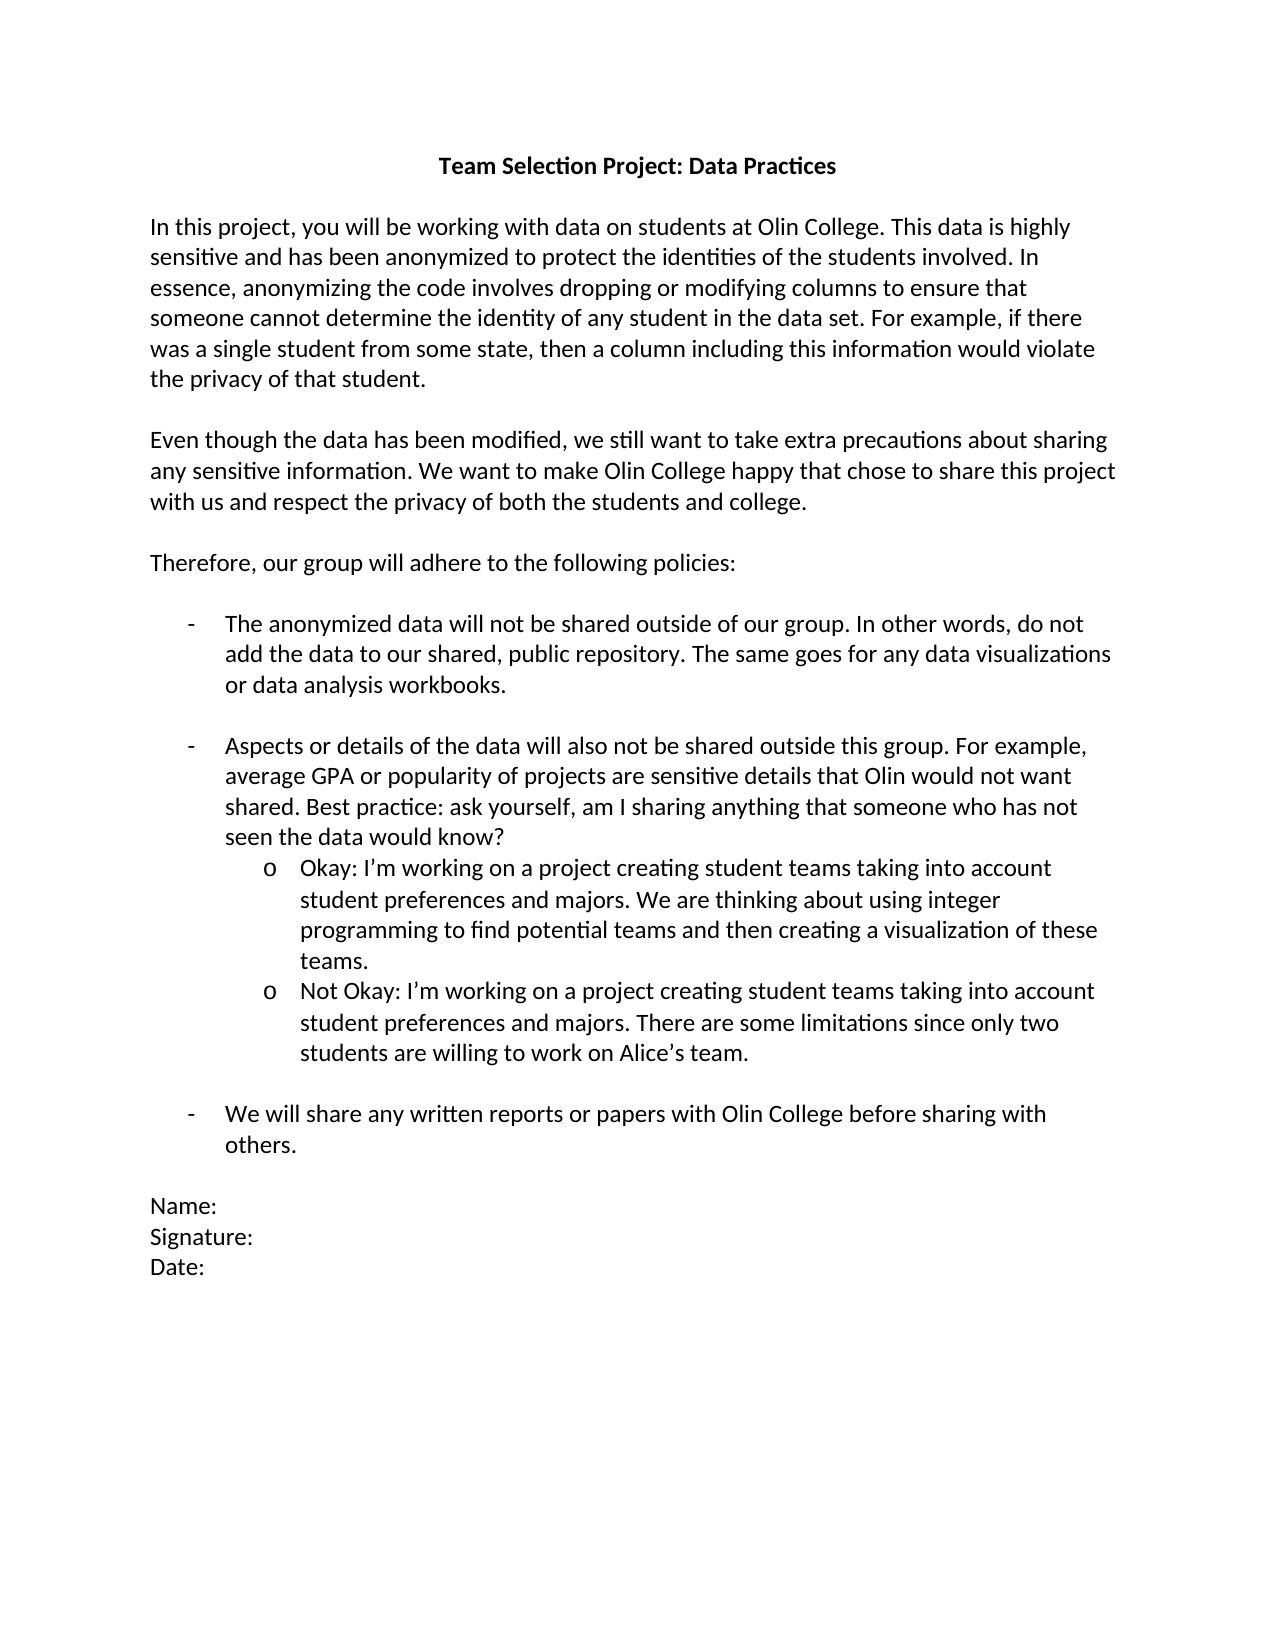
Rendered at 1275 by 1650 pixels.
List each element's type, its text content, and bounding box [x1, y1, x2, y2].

text Team Selection Project: Data Practices [150, 150, 1125, 181]
list Not Okay: I’m working on a project creating student teams taking into account student preferences and majors. There are some limitations since only two students are willing to work on Alice’s team. [262, 975, 1125, 1068]
list Aspects or details of the data will also not be shared outside this group. For example, average GPA or popularity of projects are sensitive details that Olin would not want shared. Best practice: ask yourself, am I sharing anything that someone who has not seen the data would know? [187, 730, 1125, 852]
text Signature: [150, 1221, 1125, 1251]
text Name: [150, 1190, 1125, 1221]
text Date: [150, 1251, 1125, 1282]
list We will share any written reports or papers with Olin College before sharing with others. [187, 1099, 1125, 1160]
list Okay: I’m working on a project creating student teams taking into account student preferences and majors. We are thinking about using integer programming to find potential teams and then creating a visualization of these teams. [262, 852, 1125, 975]
list The anonymized data will not be shared outside of our group. In other words, do not add the data to our shared, public repository. The same goes for any data visualizations or data analysis workbooks. [187, 608, 1125, 699]
text In this project, you will be working with data on students at Olin College. This data is highly sensitive and has been anonymized to protect the identities of the students involved. In essence, anonymizing the code involves dropping or modifying columns to ensure that someone cannot determine the identity of any student in the data set. For example, if there was a single student from some state, then a column including this information would violate the privacy of that student. [150, 211, 1125, 394]
text Therefore, our group will adhere to the following policies: [150, 547, 1125, 577]
text Even though the data has been modified, we still want to take extra precautions about sharing any sensitive information. We want to make Olin College happy that chose to share this project with us and respect the privacy of both the students and college. [150, 425, 1125, 516]
